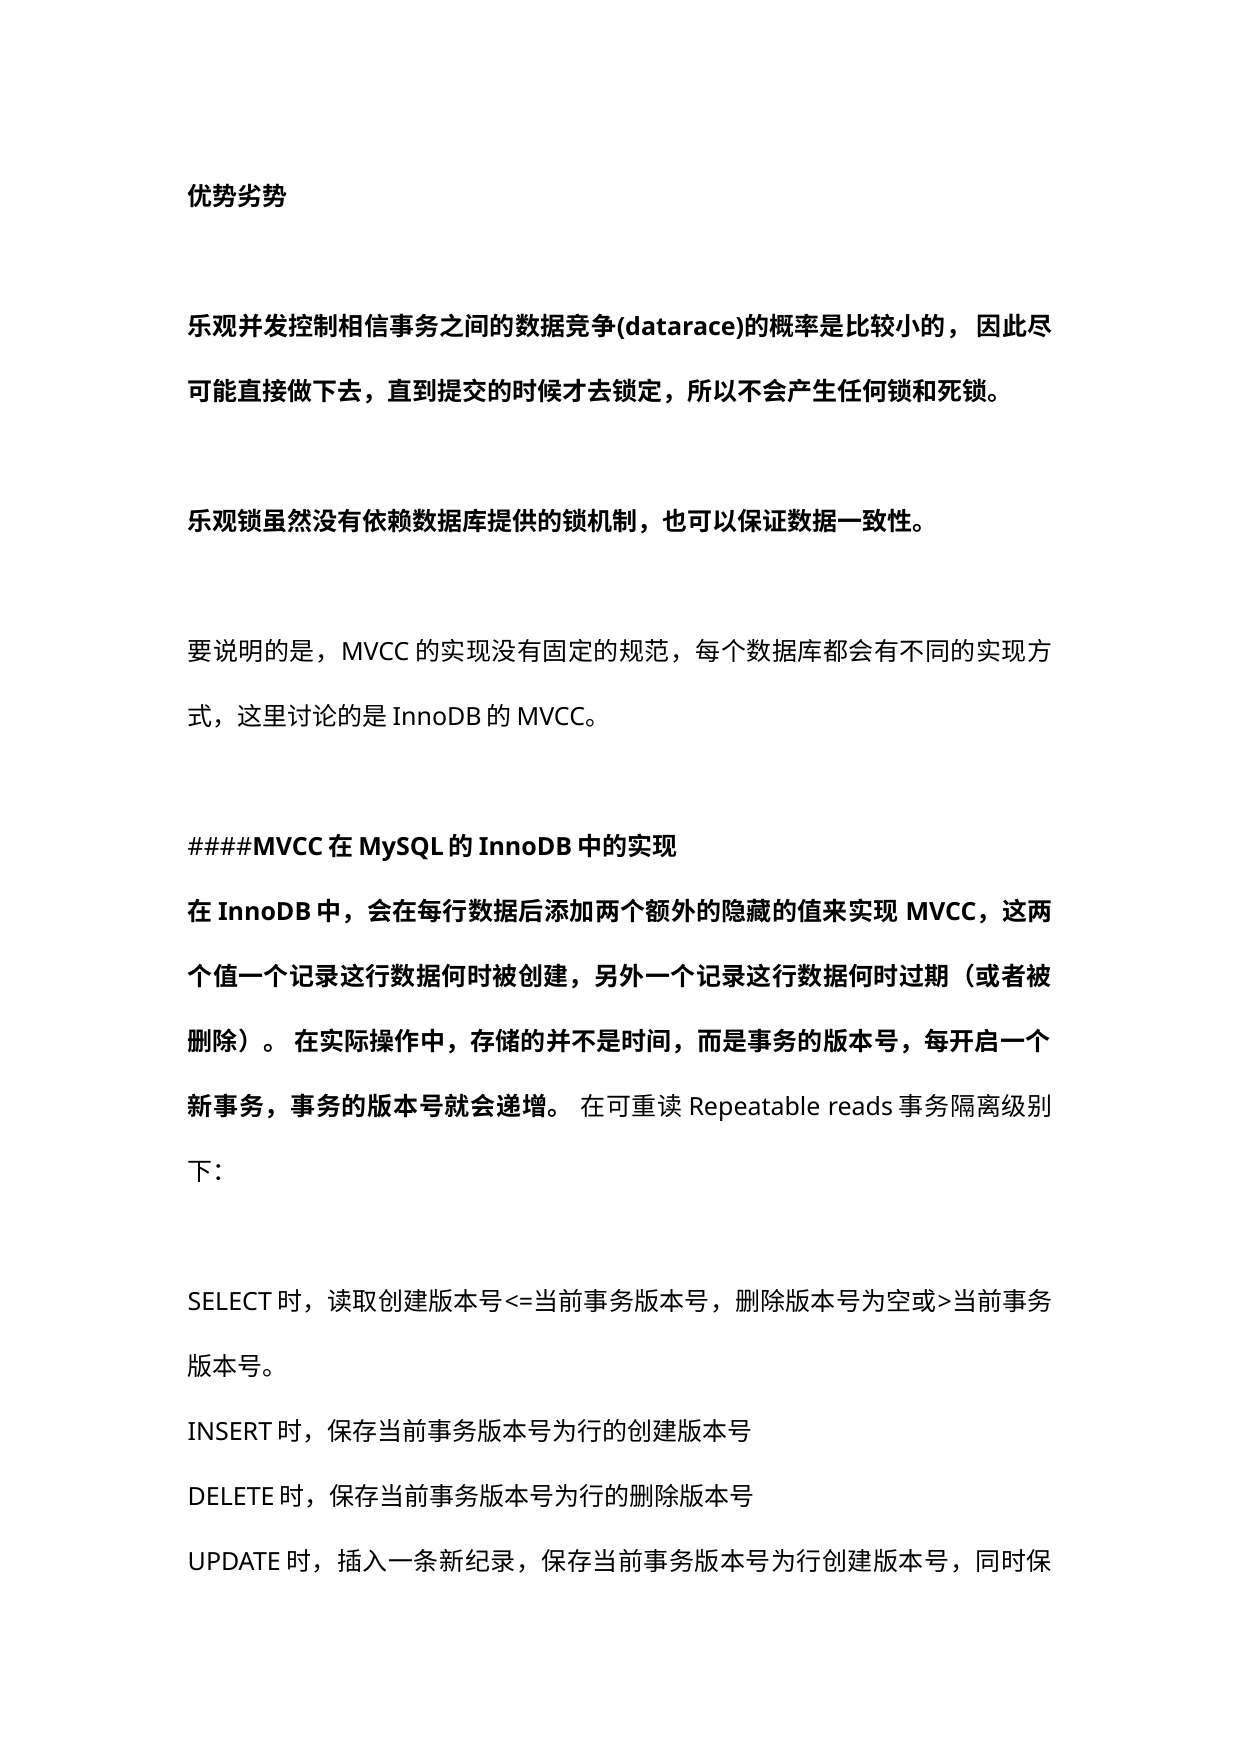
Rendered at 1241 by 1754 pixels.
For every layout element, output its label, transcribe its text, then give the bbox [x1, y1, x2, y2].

list 在InnoDB中，会在每行数据后添加两个额外的隐藏的值来实现MVCC，这两个值一个记录这行数据何时被创建，另外一个记录这行数据何时过期（或者被删除）。 在实际操作中，存储的并不是时间，而是事务的版本号，每开启一个新事务，事务的版本号就会递增。 在可重读Repeatable reads事务隔离级别下： [187, 877, 1053, 1202]
list 乐观并发控制相信事务之间的数据竞争(datarace)的概率是比较小的， 因此尽可能直接做下去，直到提交的时候才去锁定，所以不会产生任何锁和死锁。 [187, 292, 1053, 422]
list INSERT时，保存当前事务版本号为行的创建版本号 [187, 1397, 1053, 1462]
list DELETE时，保存当前事务版本号为行的删除版本号 [187, 1462, 1053, 1527]
list SELECT时，读取创建版本号<=当前事务版本号，删除版本号为空或>当前事务版本号。 [187, 1267, 1053, 1397]
list 优势劣势 [187, 162, 1053, 227]
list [187, 1527, 1053, 1592]
list 乐观锁虽然没有依赖数据库提供的锁机制，也可以保证数据一致性。 [187, 487, 1053, 552]
list 要说明的是，MVCC的实现没有固定的规范，每个数据库都会有不同的实现方式，这里讨论的是InnoDB的MVCC。 [187, 617, 1053, 747]
list ####MVCC在MySQL的InnoDB中的实现 [187, 812, 1053, 877]
